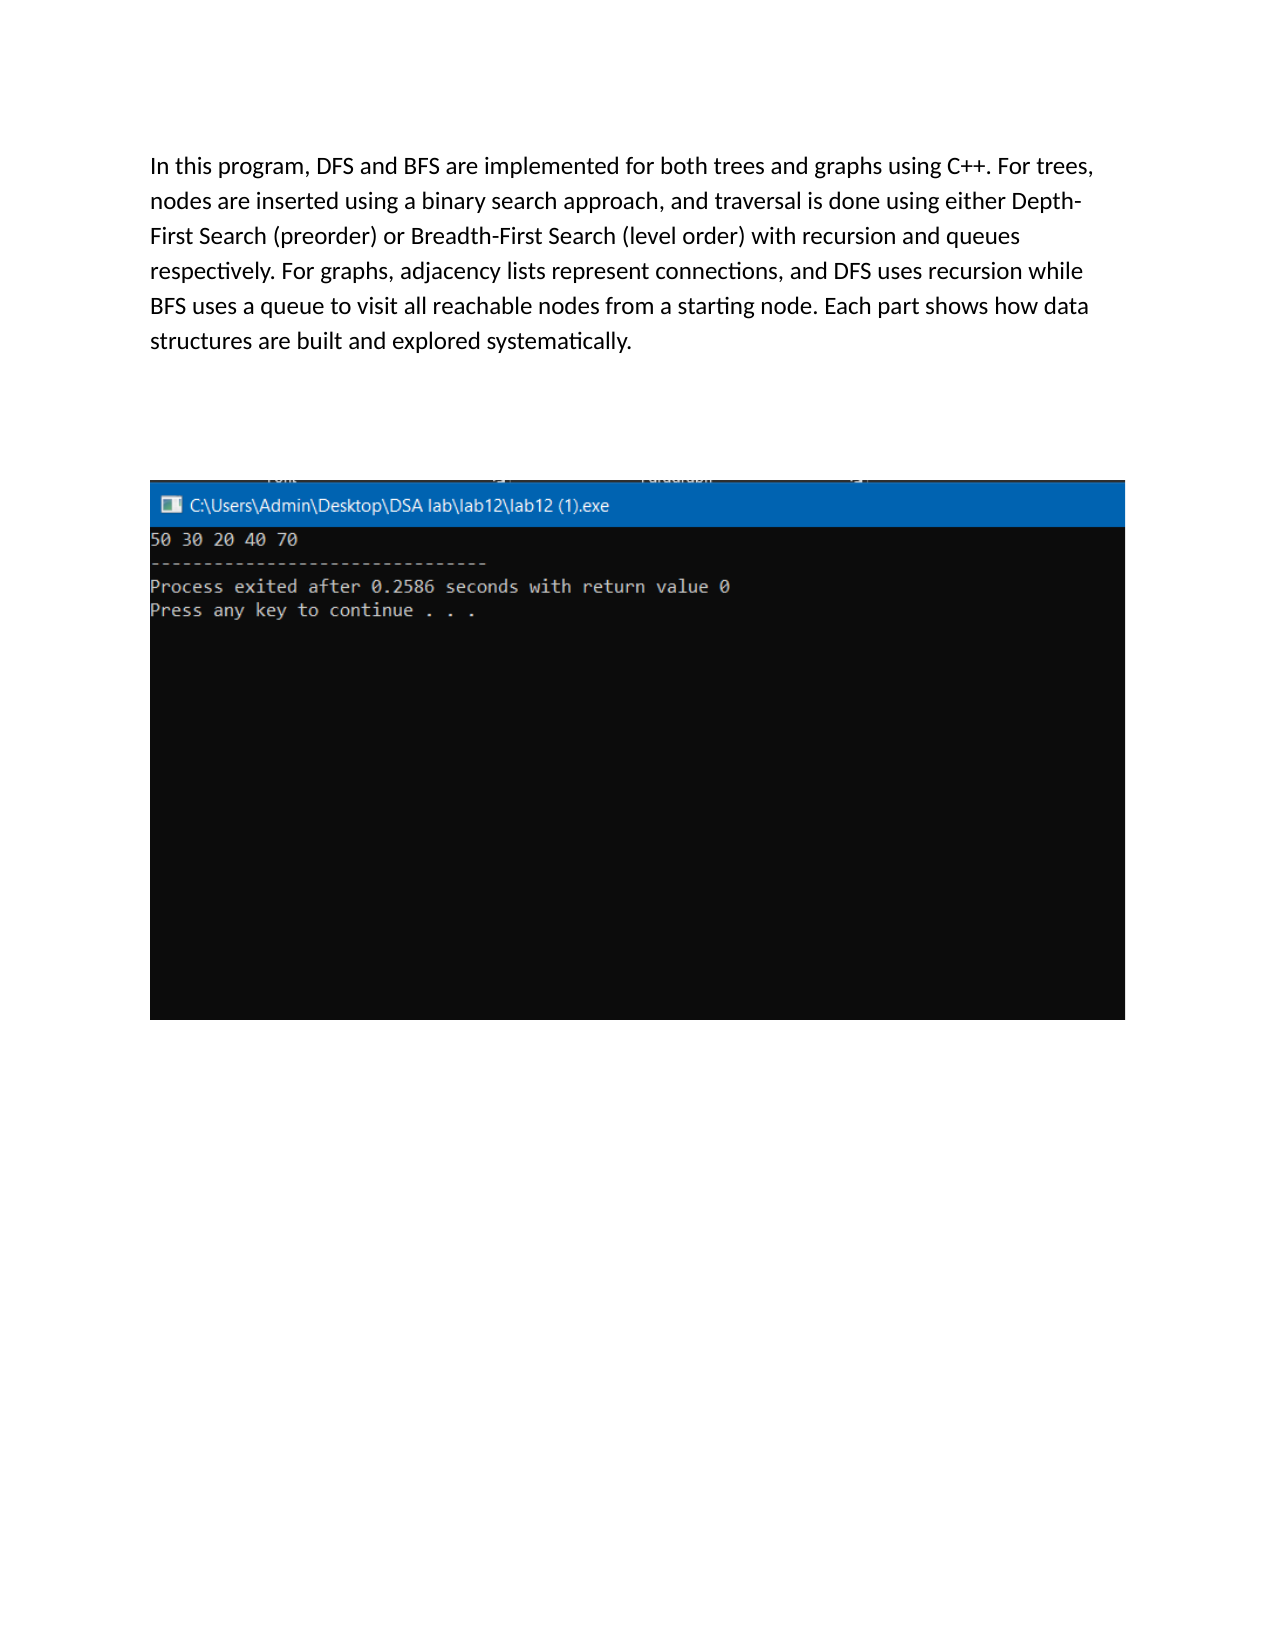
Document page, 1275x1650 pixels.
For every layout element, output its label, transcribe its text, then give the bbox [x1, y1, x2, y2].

text In this program, DFS and BFS are implemented for both trees and graphs using C++. For trees, nodes are inserted using a binary search approach, and traversal is done using either Depth-First Search (preorder) or Breadth-First Search (level order) with recursion and queues respectively. For graphs, adjacency lists represent connections, and DFS uses recursion while BFS uses a queue to visit all reachable nodes from a starting node. Each part shows how data structures are built and explored systematically. [150, 150, 1125, 356]
picture [150, 480, 1125, 1020]
